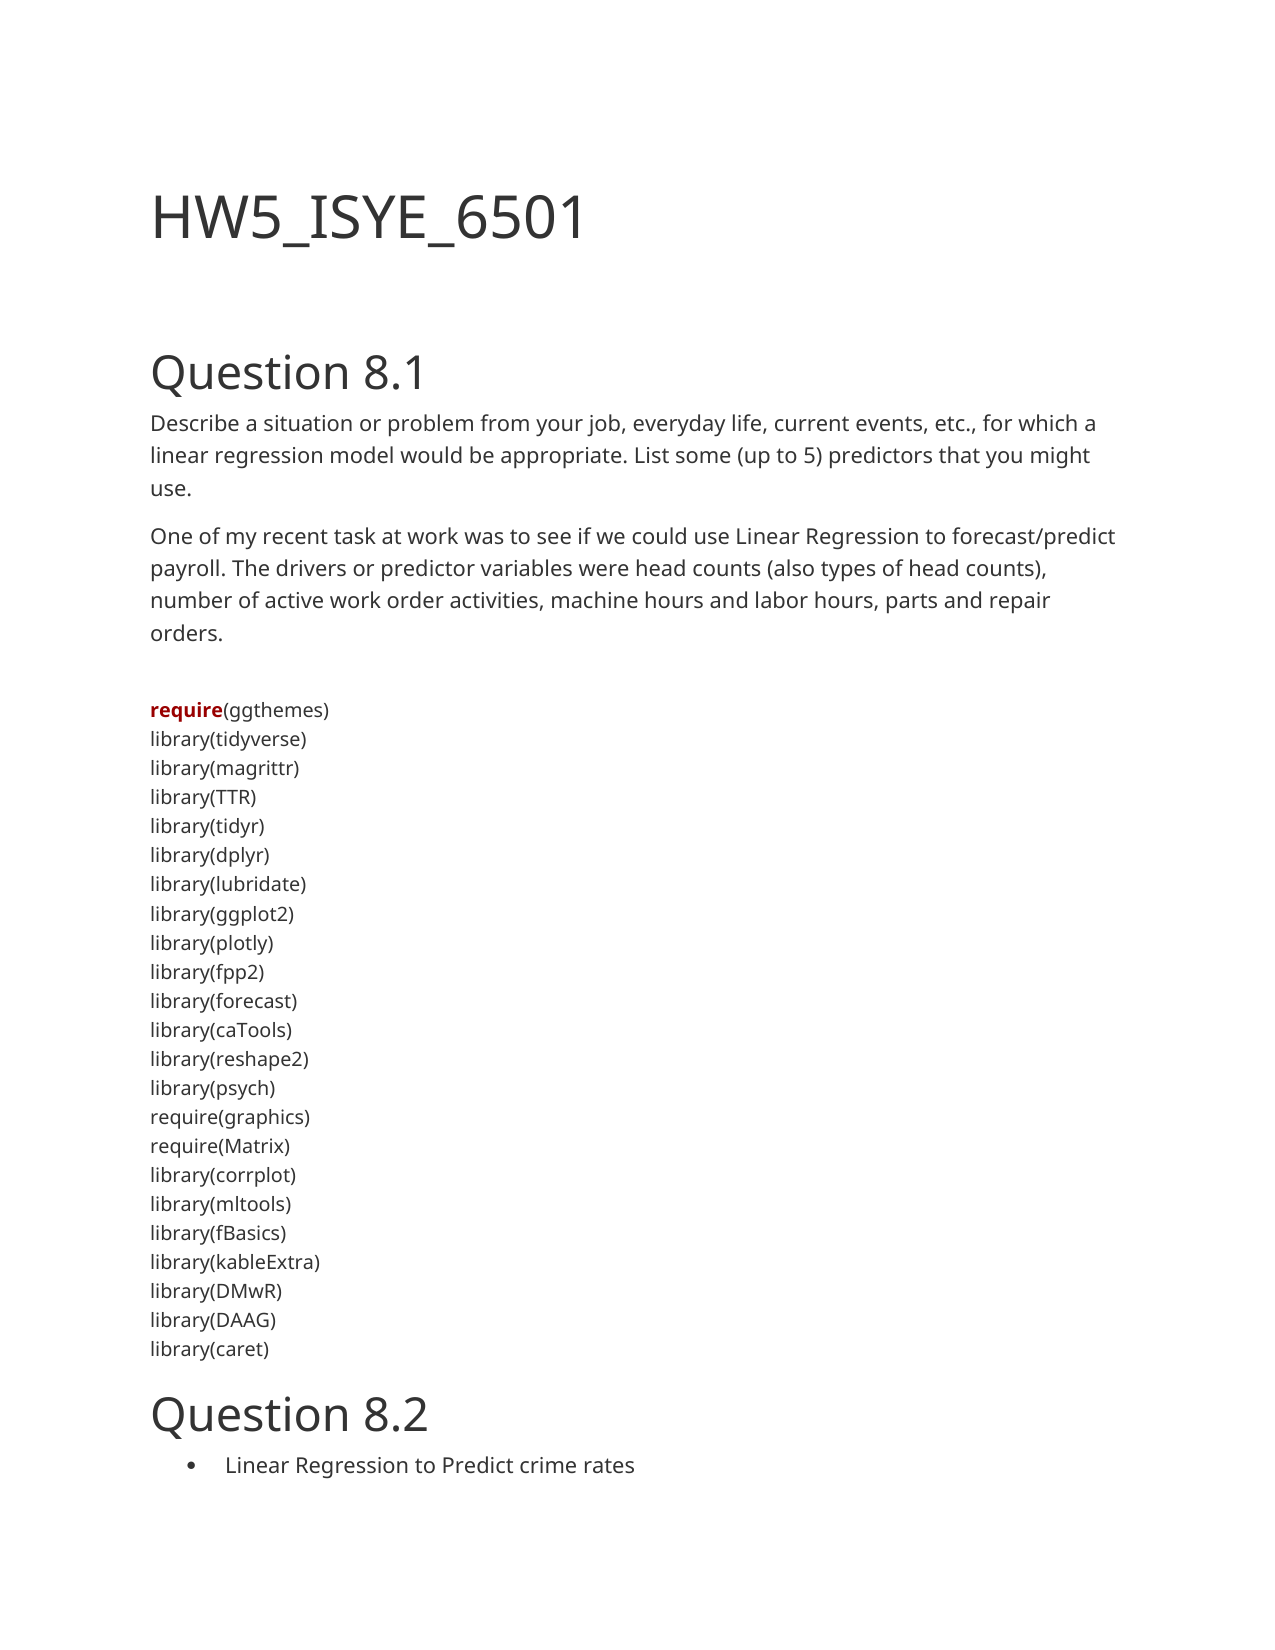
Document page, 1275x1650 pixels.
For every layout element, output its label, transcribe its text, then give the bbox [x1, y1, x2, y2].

text One of my recent task at work was to see if we could use Linear Regression to forecast/predict payroll. The drivers or predictor variables were head counts (also types of head counts), number of active work order activities, machine hours and labor hours, parts and repair orders. [150, 521, 1125, 647]
subtitle Question 8.2 [150, 1381, 1125, 1445]
subtitle Question 8.1 [150, 339, 1125, 403]
list Linear Regression to Predict crime rates [187, 1450, 1125, 1480]
subtitle HW5_ISYE_6501 [150, 175, 1125, 256]
text Describe a situation or problem from your job, everyday life, current events, etc., for which a linear regression model would be appropriate. List some (up to 5) predictors that you might use. [150, 408, 1125, 502]
text require(ggthemes) library(tidyverse) library(magrittr) library(TTR) library(tidyr) library(dplyr) library(lubridate) library(ggplot2) library(plotly) library(fpp2) library(forecast) library(caTools) library(reshape2) library(psych) require(graphics) require(Matrix) library(corrplot) library(mltools) library(fBasics) library(kableExtra) library(DMwR) library(DAAG) library(caret) [150, 666, 1125, 1363]
